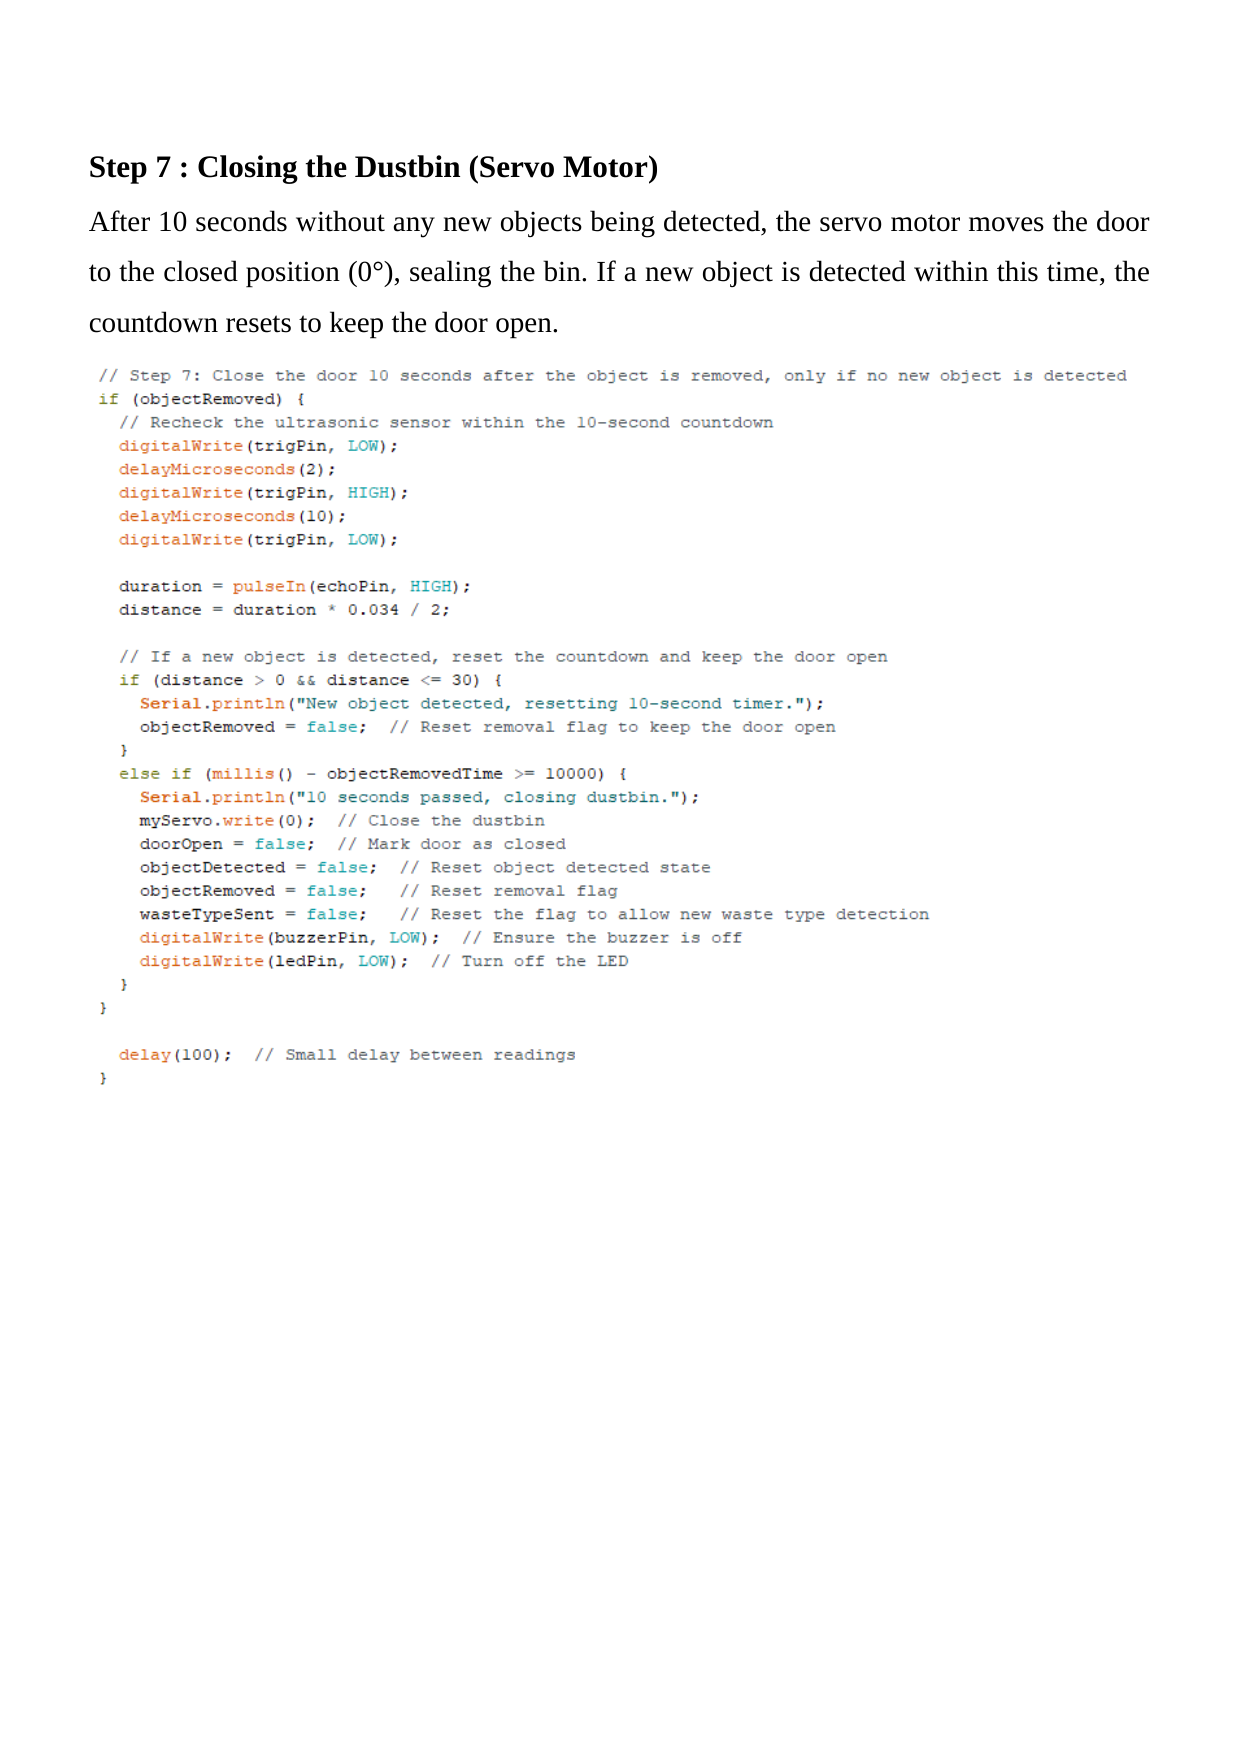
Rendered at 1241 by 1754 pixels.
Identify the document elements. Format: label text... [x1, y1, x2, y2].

picture [88, 357, 1152, 1095]
list After 10 seconds without any new objects being detected, the servo motor moves the door to the closed position (0°), sealing the bin. If a new object is detected within this time, the countdown resets to keep the door open. [80, 204, 1160, 340]
list Step 7 : Closing the Dustbin (Servo Motor) [80, 148, 1160, 186]
